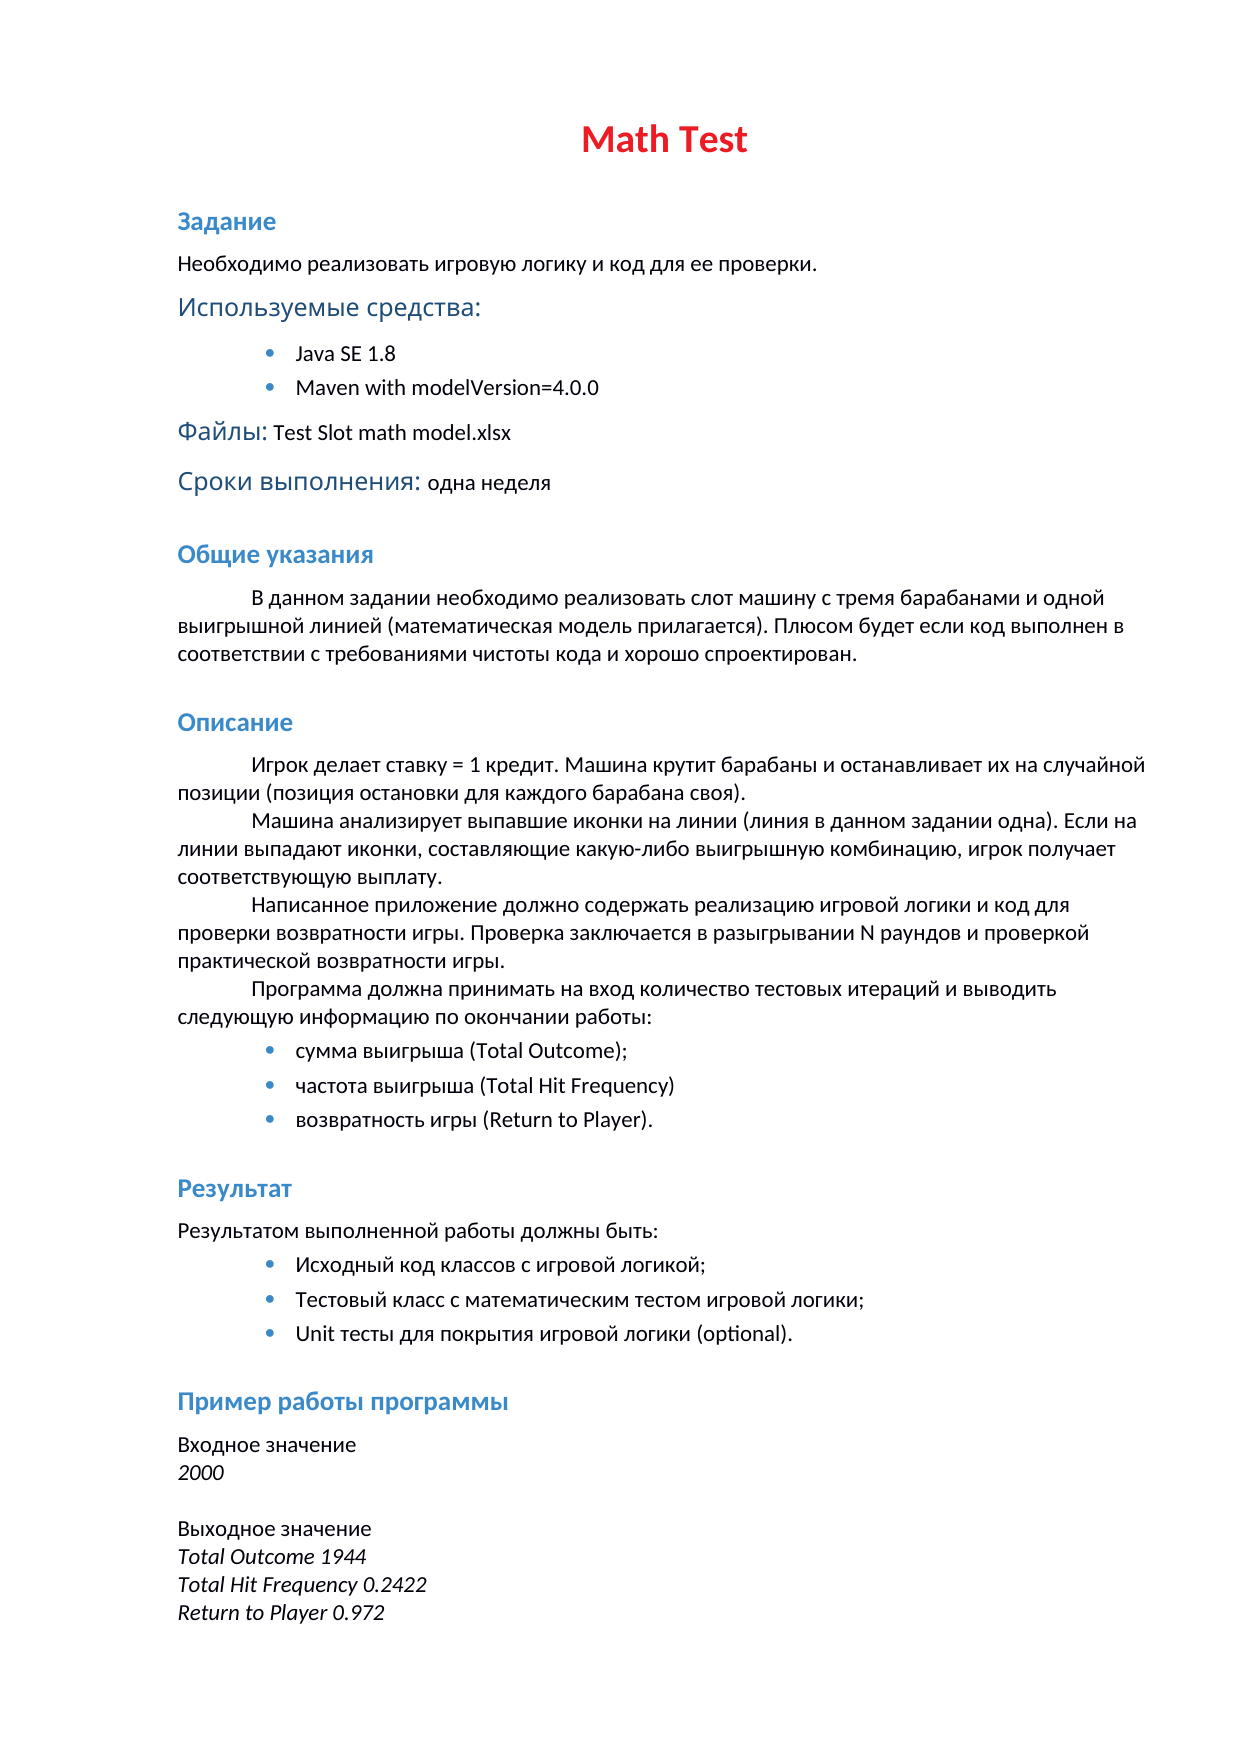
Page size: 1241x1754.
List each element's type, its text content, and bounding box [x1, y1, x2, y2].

list Необходимо реализовать игровую логику и код для ее проверки. [177, 249, 1152, 277]
text Игрок делает ставку = 1 кредит. Машина крутит барабаны и останавливает их на случайной позиции (позиция остановки для каждого барабана своя). [177, 750, 1152, 806]
list В данном задании необходимо реализовать слот машину с тремя барабанами и одной выигрышной линией (математическая модель прилагается). Плюсом будет если код выполнен в соответствии с требованиями чистоты кода и хорошо спроектирован. [177, 583, 1152, 667]
list Java SE 1.8 [266, 339, 1152, 367]
subtitle Описание [177, 705, 1152, 738]
list сумма выигрыша (Total Outcome); [266, 1037, 1152, 1065]
text Файлы: Test Slot math model.xlsx [177, 414, 1152, 448]
text Total Outcome 1944 [177, 1542, 1152, 1570]
list Unit тесты для покрытия игровой логики (optional). [266, 1319, 1152, 1347]
text Используемые средства: [177, 290, 1152, 324]
text Написанное приложение должно содержать реализацию игровой логики и код для проверки возвратности игры. Проверка заключается в разыгрывании N раундов и проверкой практической возвратности игры. [177, 890, 1152, 974]
list Maven with modelVersion=4.0.0 [266, 373, 1152, 402]
text 2000 [177, 1458, 1152, 1486]
list Тестовый класс с математическим тестом игровой логики; [266, 1285, 1152, 1313]
list Исходный код классов с игровой логикой; [266, 1251, 1152, 1278]
subtitle Общие указания [177, 538, 1152, 571]
subtitle Результат [177, 1171, 1152, 1204]
text Программа должна принимать на вход количество тестовых итераций и выводить следующую информацию по окончании работы: [177, 974, 1152, 1030]
text Return to Player 0.972 [177, 1598, 1152, 1626]
subtitle Задание [177, 204, 1152, 237]
title Math Test [177, 114, 1152, 163]
subtitle Пример работы программы [177, 1384, 1152, 1418]
text Машина анализирует выпавшие иконки на линии (линия в данном задании одна). Если на линии выпадают иконки, составляющие какую-либо выигрышную комбинацию, игрок получает соответствующую выплату. [177, 806, 1152, 890]
text Результатом выполненной работы должны быть: [177, 1216, 1152, 1244]
text Выходное значение [177, 1514, 1152, 1542]
text Сроки выполнения: одна неделя [177, 463, 1152, 497]
list возвратность игры (Return to Player). [266, 1105, 1152, 1133]
text Входное значение [177, 1430, 1152, 1458]
text Total Hit Frequency 0.2422 [177, 1570, 1152, 1598]
list частота выигрыша (Total Hit Frequency) [266, 1071, 1152, 1099]
